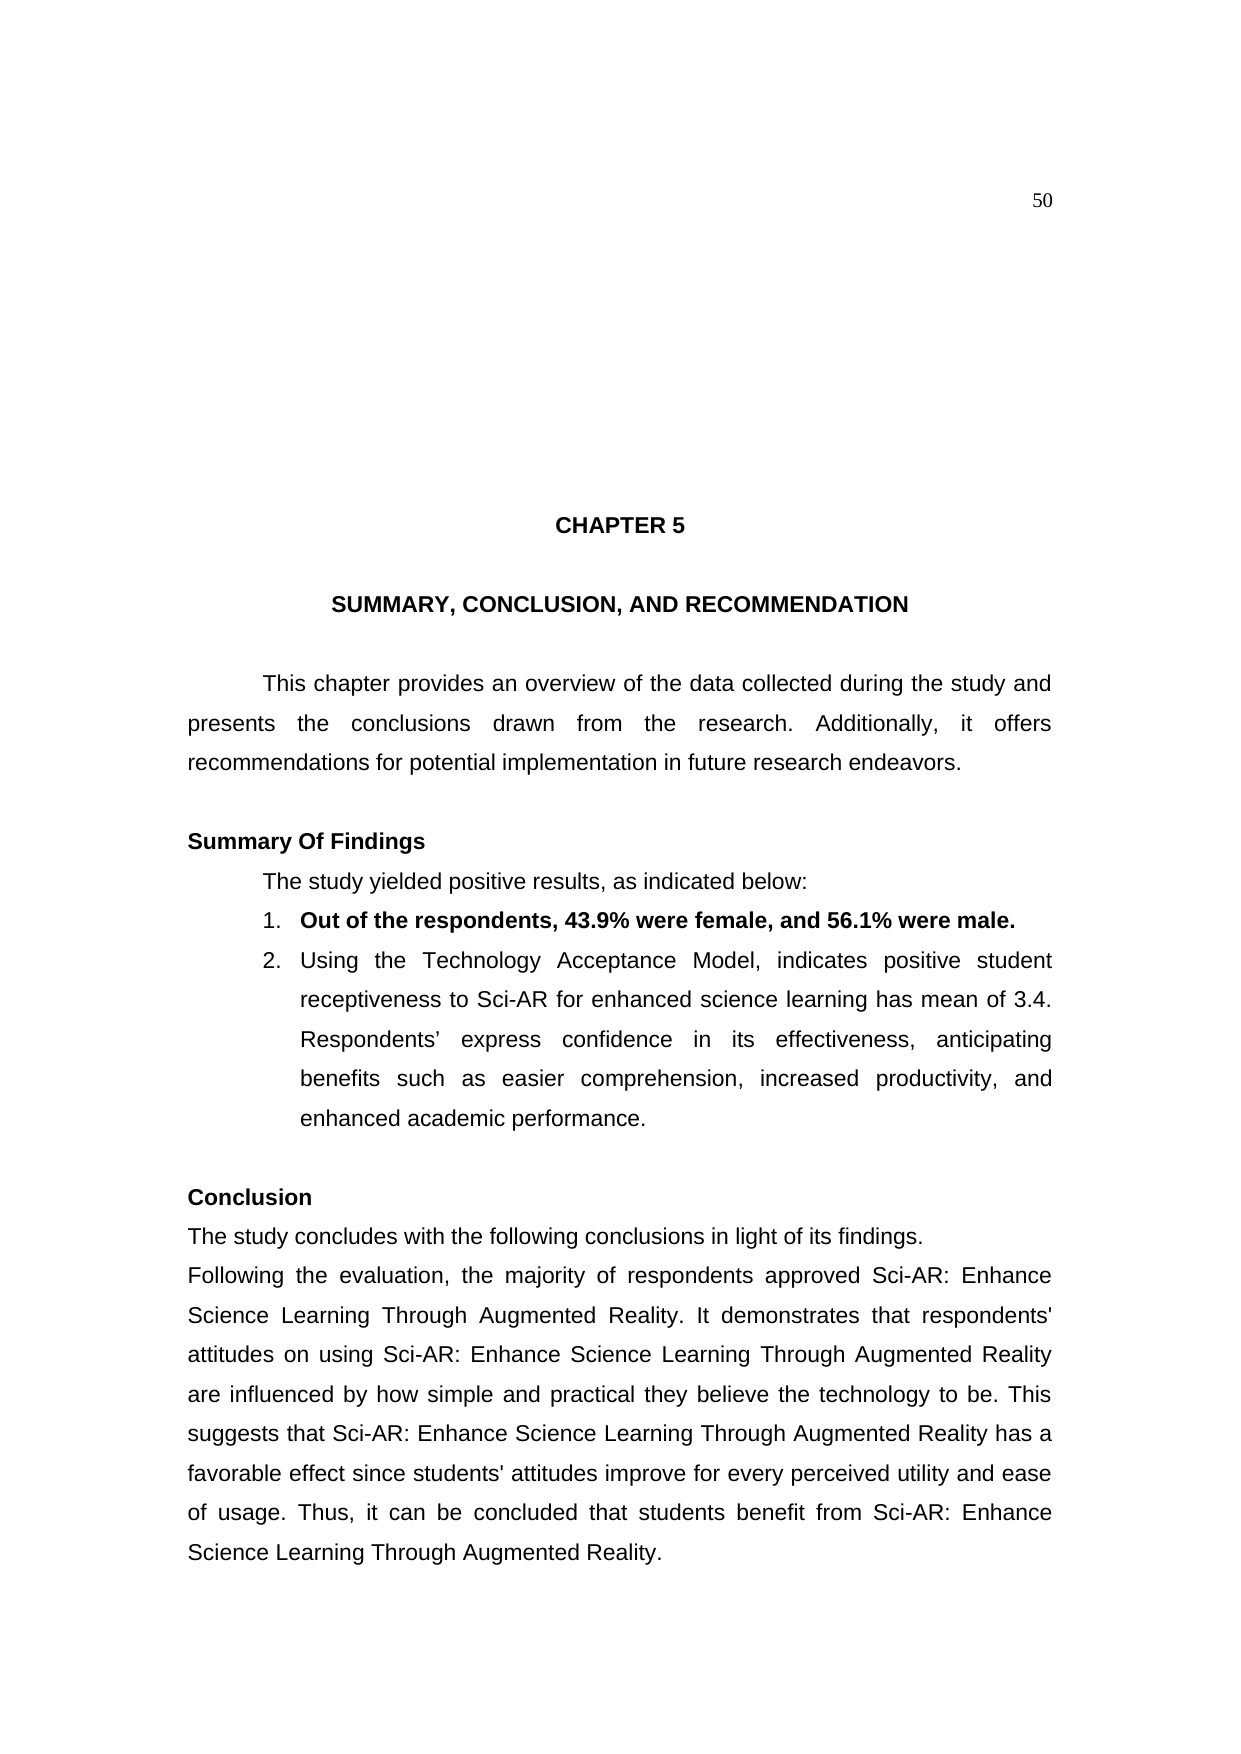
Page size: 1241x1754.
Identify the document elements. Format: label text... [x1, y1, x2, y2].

list Out of the respondents, 43.9% were female, and 56.1% were male. [262, 907, 1053, 933]
list Using the Technology Acceptance Model, indicates positive student receptiveness to Sci-AR for enhanced science learning has mean of 3.4. Respondents’ express confidence in its effectiveness, anticipating benefits such as easier comprehension, increased productivity, and enhanced academic performance. [262, 947, 1053, 1131]
list CHAPTER 5 [187, 512, 1053, 539]
text Conclusion The study concludes with the following conclusions in light of its findings. [187, 1183, 1053, 1249]
text The study yielded positive results, as indicated below: [187, 868, 1053, 894]
text Following the evaluation, the majority of respondents approved Sci-AR: Enhance Science Learning Through Augmented Reality. It demonstrates that respondents' attitudes on using Sci-AR: Enhance Science Learning Through Augmented Reality are influenced by how simple and practical they believe the technology to be. This suggests that Sci-AR: Enhance Science Learning Through Augmented Reality has a favorable effect since students' attitudes improve for every perceived utility and ease of usage. Thus, it can be concluded that students benefit from Sci-AR: Enhance Science Learning Through Augmented Reality. [187, 1262, 1053, 1565]
text This chapter provides an overview of the data collected during the study and presents the conclusions drawn from the research. Additionally, it offers recommendations for potential implementation in future research endeavors. [187, 670, 1053, 776]
list SUMMARY, CONCLUSION, AND RECOMMENDATION [187, 591, 1053, 618]
text Summary Of Findings [187, 828, 1053, 854]
